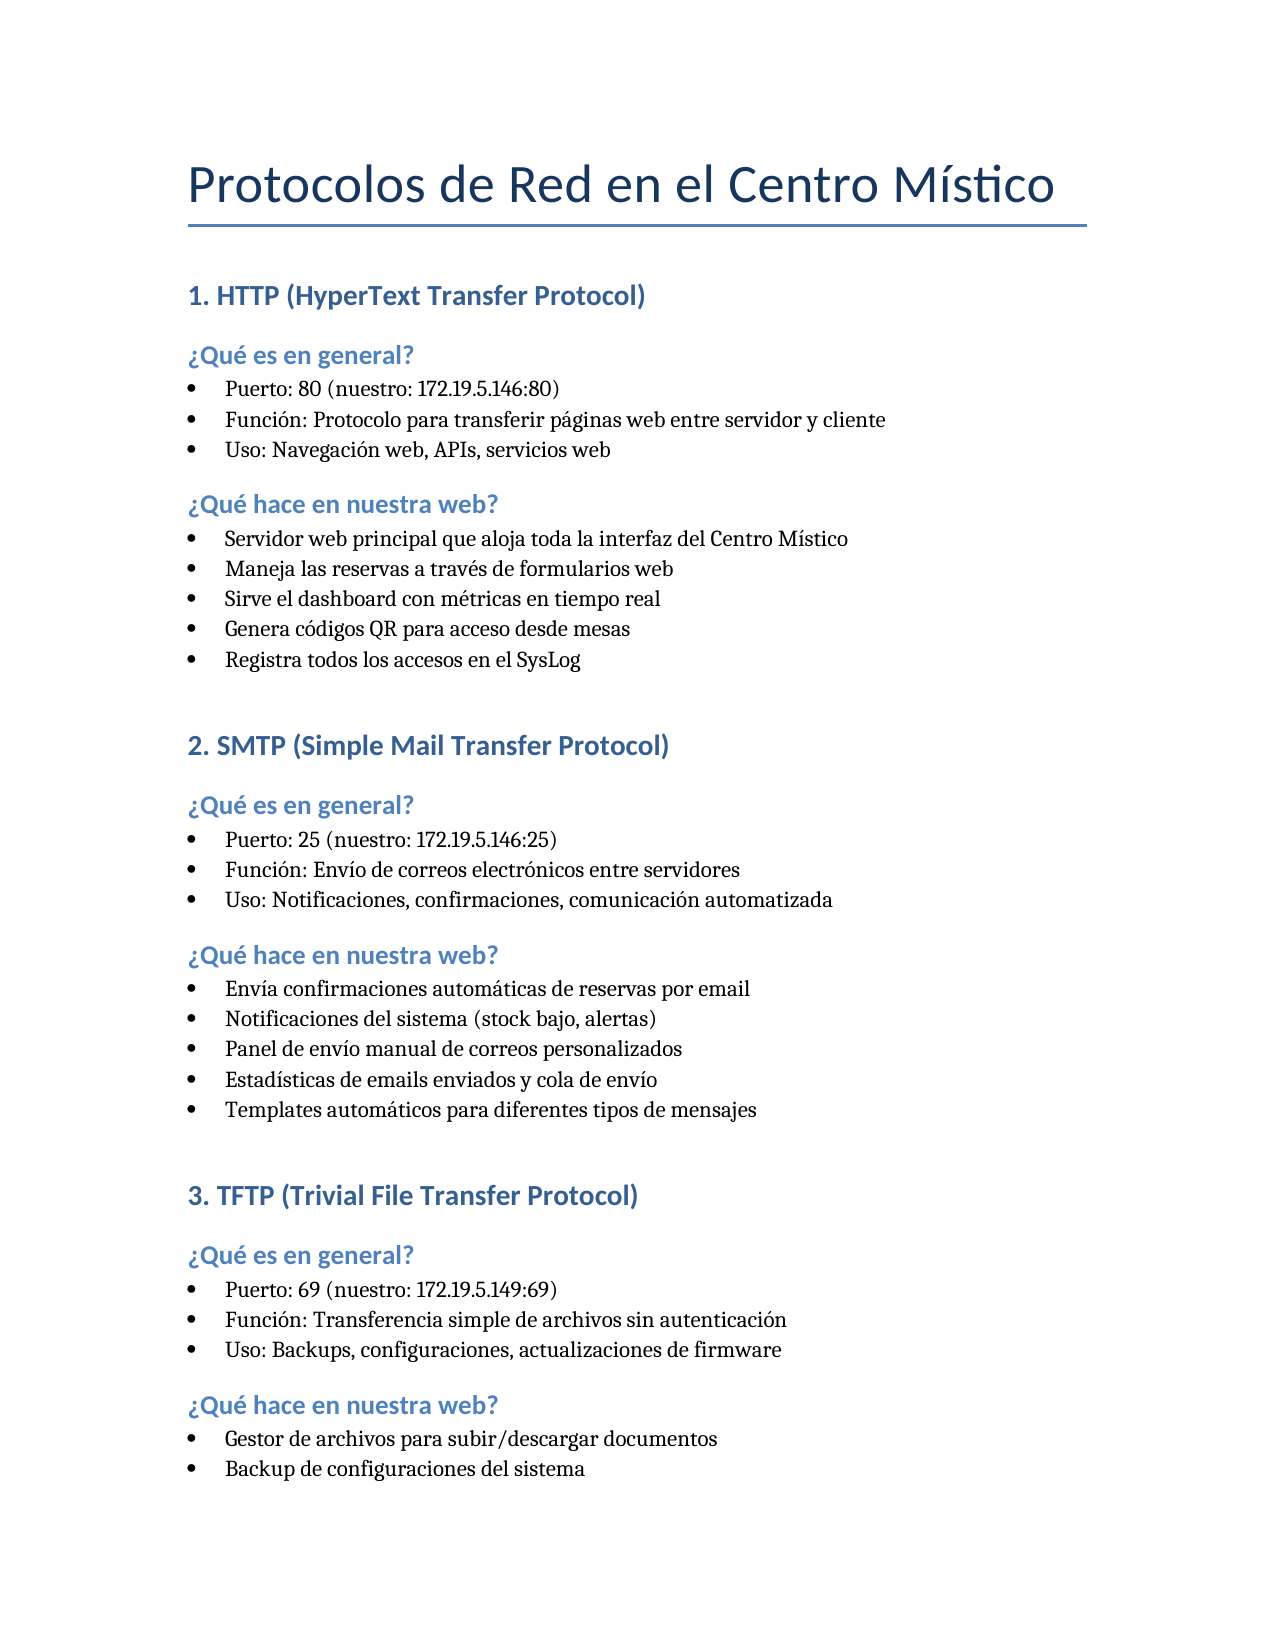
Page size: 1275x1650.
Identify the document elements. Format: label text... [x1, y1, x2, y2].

list Puerto: 80 (nuestro: 172.19.5.146:80) [187, 376, 1087, 403]
list Estadísticas de emails enviados y cola de envío [187, 1066, 1087, 1093]
subtitle ¿Qué es en general? [187, 788, 1087, 821]
title Protocolos de Red en el Centro Místico [187, 150, 1087, 227]
list Notificaciones del sistema (stock bajo, alertas) [187, 1006, 1087, 1032]
list Envía confirmaciones automáticas de reservas por email [187, 976, 1087, 1002]
list Puerto: 69 (nuestro: 172.19.5.149:69) [187, 1276, 1087, 1303]
subtitle ¿Qué es en general? [187, 1238, 1087, 1272]
list Genera códigos QR para acceso desde mesas [187, 616, 1087, 643]
list Función: Protocolo para transferir páginas web entre servidor y cliente [187, 406, 1087, 433]
subtitle ¿Qué es en general? [187, 338, 1087, 371]
list Puerto: 25 (nuestro: 172.19.5.146:25) [187, 826, 1087, 853]
subtitle ¿Qué hace en nuestra web? [187, 1388, 1087, 1421]
list Función: Envío de correos electrónicos entre servidores [187, 857, 1087, 883]
list Templates automáticos para diferentes tipos de mensajes [187, 1097, 1087, 1123]
list Maneja las reservas a través de formularios web [187, 556, 1087, 582]
list Servidor web principal que aloja toda la interfaz del Centro Místico [187, 526, 1087, 552]
subtitle ¿Qué hace en nuestra web? [187, 488, 1087, 521]
subtitle 1. HTTP (HyperText Transfer Protocol) [187, 277, 1087, 312]
list Uso: Backups, configuraciones, actualizaciones de firmware [187, 1337, 1087, 1363]
list Gestor de archivos para subir/descargar documentos [187, 1426, 1087, 1452]
subtitle 3. TFTP (Trivial File Transfer Protocol) [187, 1177, 1087, 1212]
list Uso: Notificaciones, confirmaciones, comunicación automatizada [187, 887, 1087, 913]
subtitle ¿Qué hace en nuestra web? [187, 938, 1087, 971]
list Uso: Navegación web, APIs, servicios web [187, 437, 1087, 463]
list Función: Transferencia simple de archivos sin autenticación [187, 1307, 1087, 1333]
subtitle 2. SMTP (Simple Mail Transfer Protocol) [187, 727, 1087, 762]
list Backup de configuraciones del sistema [187, 1456, 1087, 1482]
list Registra todos los accesos en el SysLog [187, 646, 1087, 673]
list Sirve el dashboard con métricas en tiempo real [187, 586, 1087, 612]
list Panel de envío manual de correos personalizados [187, 1036, 1087, 1062]
